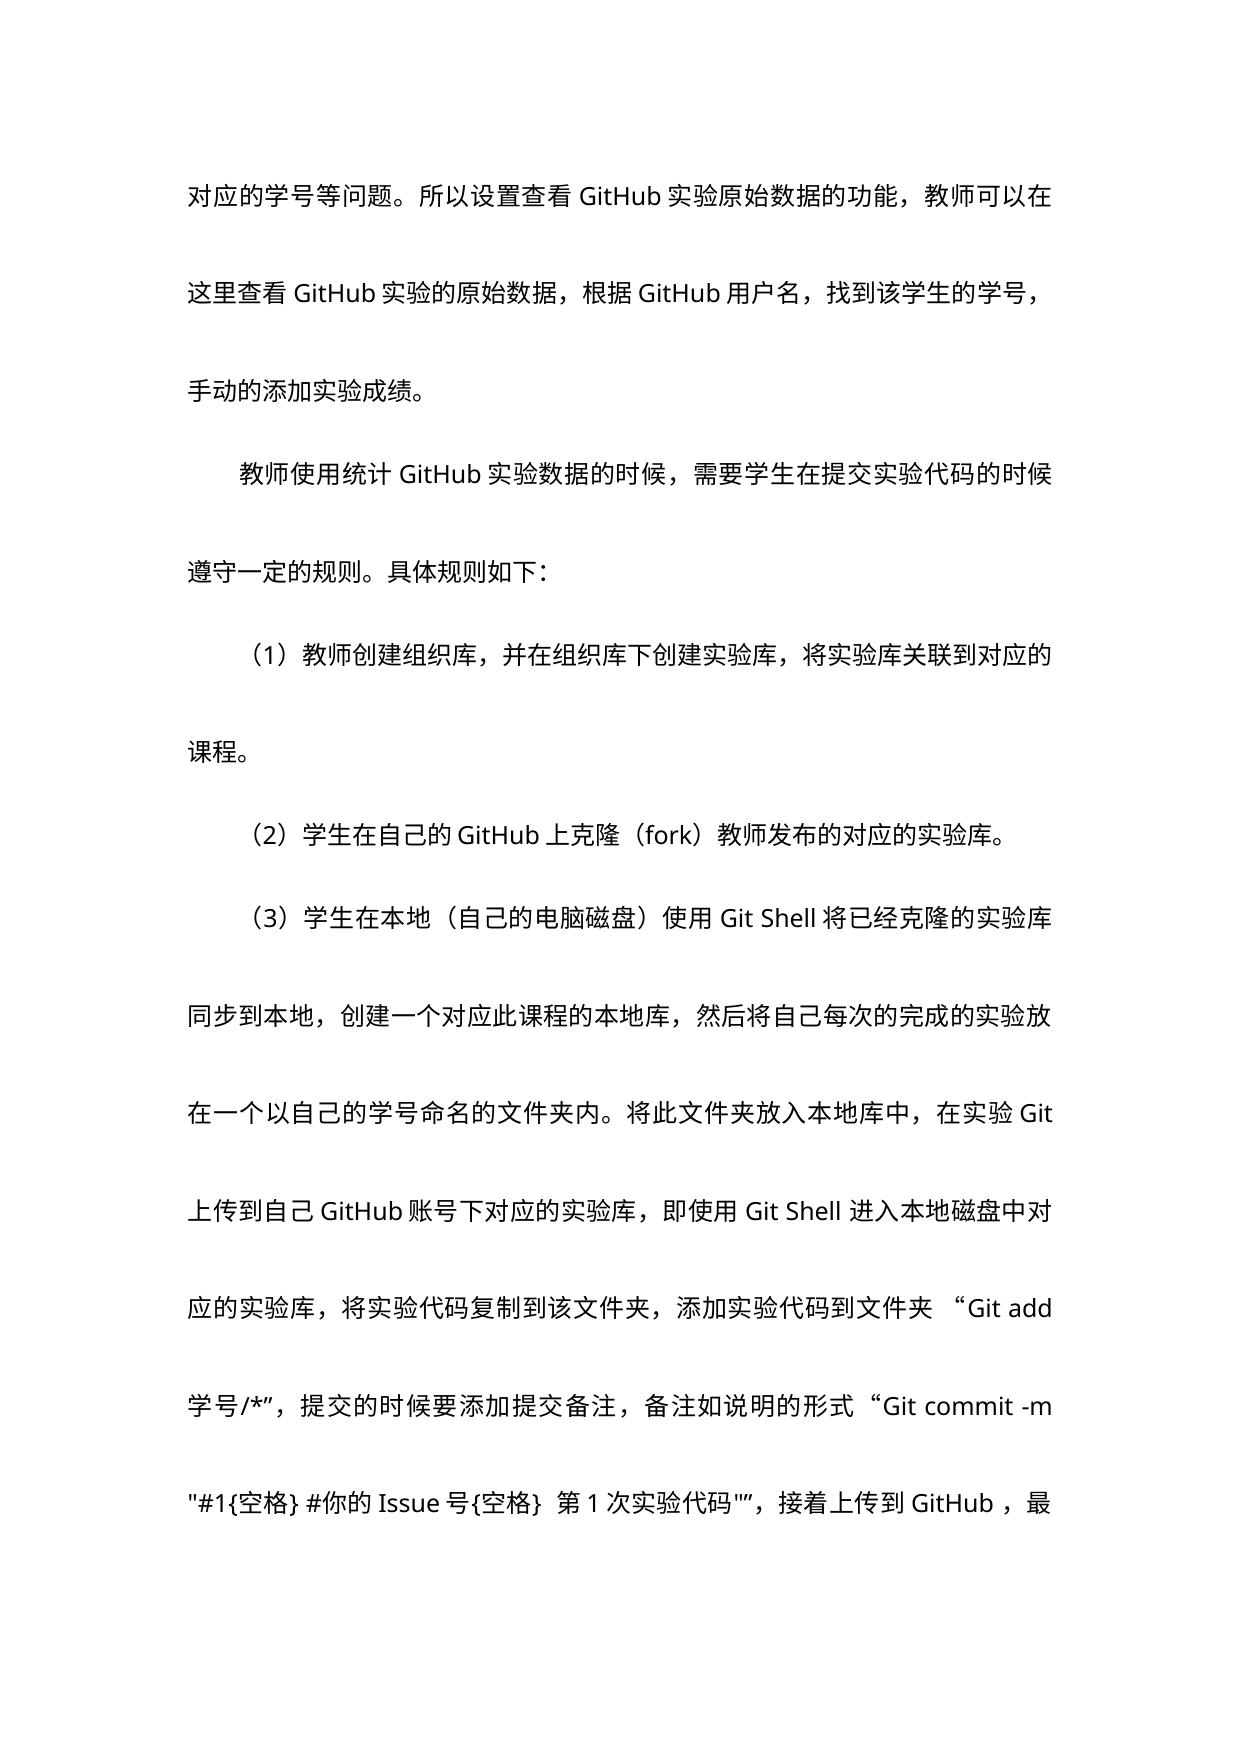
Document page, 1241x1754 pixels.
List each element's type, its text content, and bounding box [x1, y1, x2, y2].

text （1）教师创建组织库，并在组织库下创建实验库，将实验库关联到对应的课程。 [187, 621, 1053, 783]
text 教师使用统计GitHub实验数据的时候，需要学生在提交实验代码的时候遵守一定的规则。具体规则如下： [187, 440, 1053, 603]
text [187, 884, 1053, 1534]
text （2）学生在自己的GitHub上克隆（fork）教师发布的对应的实验库。 [187, 801, 1053, 866]
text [187, 162, 1053, 422]
